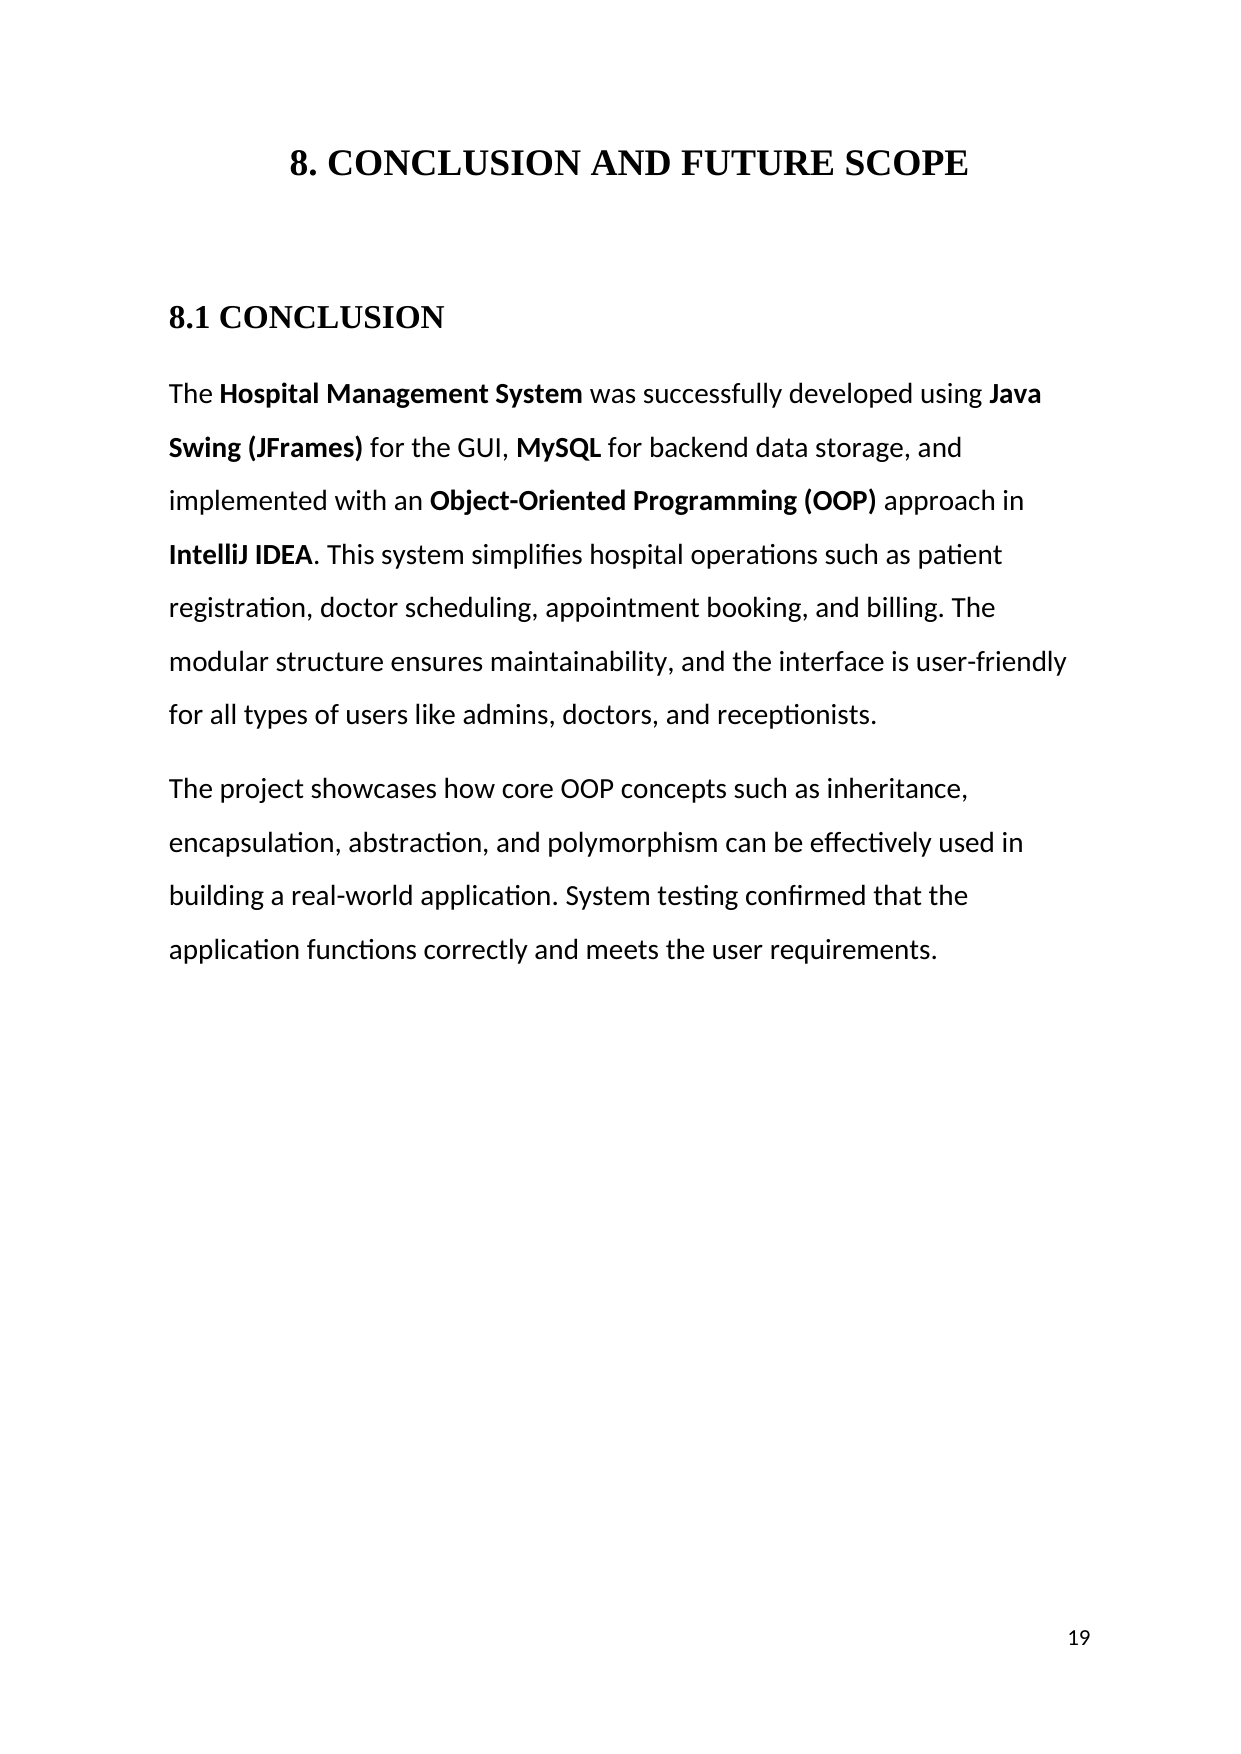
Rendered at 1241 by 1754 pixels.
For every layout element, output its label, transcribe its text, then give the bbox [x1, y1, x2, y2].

text The Hospital Management System was successfully developed using Java Swing (JFrames) for the GUI, MySQL for backend data storage, and implemented with an Object-Oriented Programming (OOP) approach in IntelliJ IDEA. This system simplifies hospital operations such as patient registration, doctor scheduling, appointment booking, and billing. The modular structure ensures maintainability, and the interface is user-friendly for all types of users like admins, doctors, and receptionists. [169, 376, 1090, 732]
text 8.1 CONCLUSION [169, 297, 1090, 336]
text 8. CONCLUSION AND FUTURE SCOPE [169, 141, 1090, 184]
text The project showcases how core OOP concepts such as inheritance, encapsulation, abstraction, and polymorphism can be effectively used in building a real-world application. System testing confirmed that the application functions correctly and meets the user requirements. [169, 771, 1090, 966]
